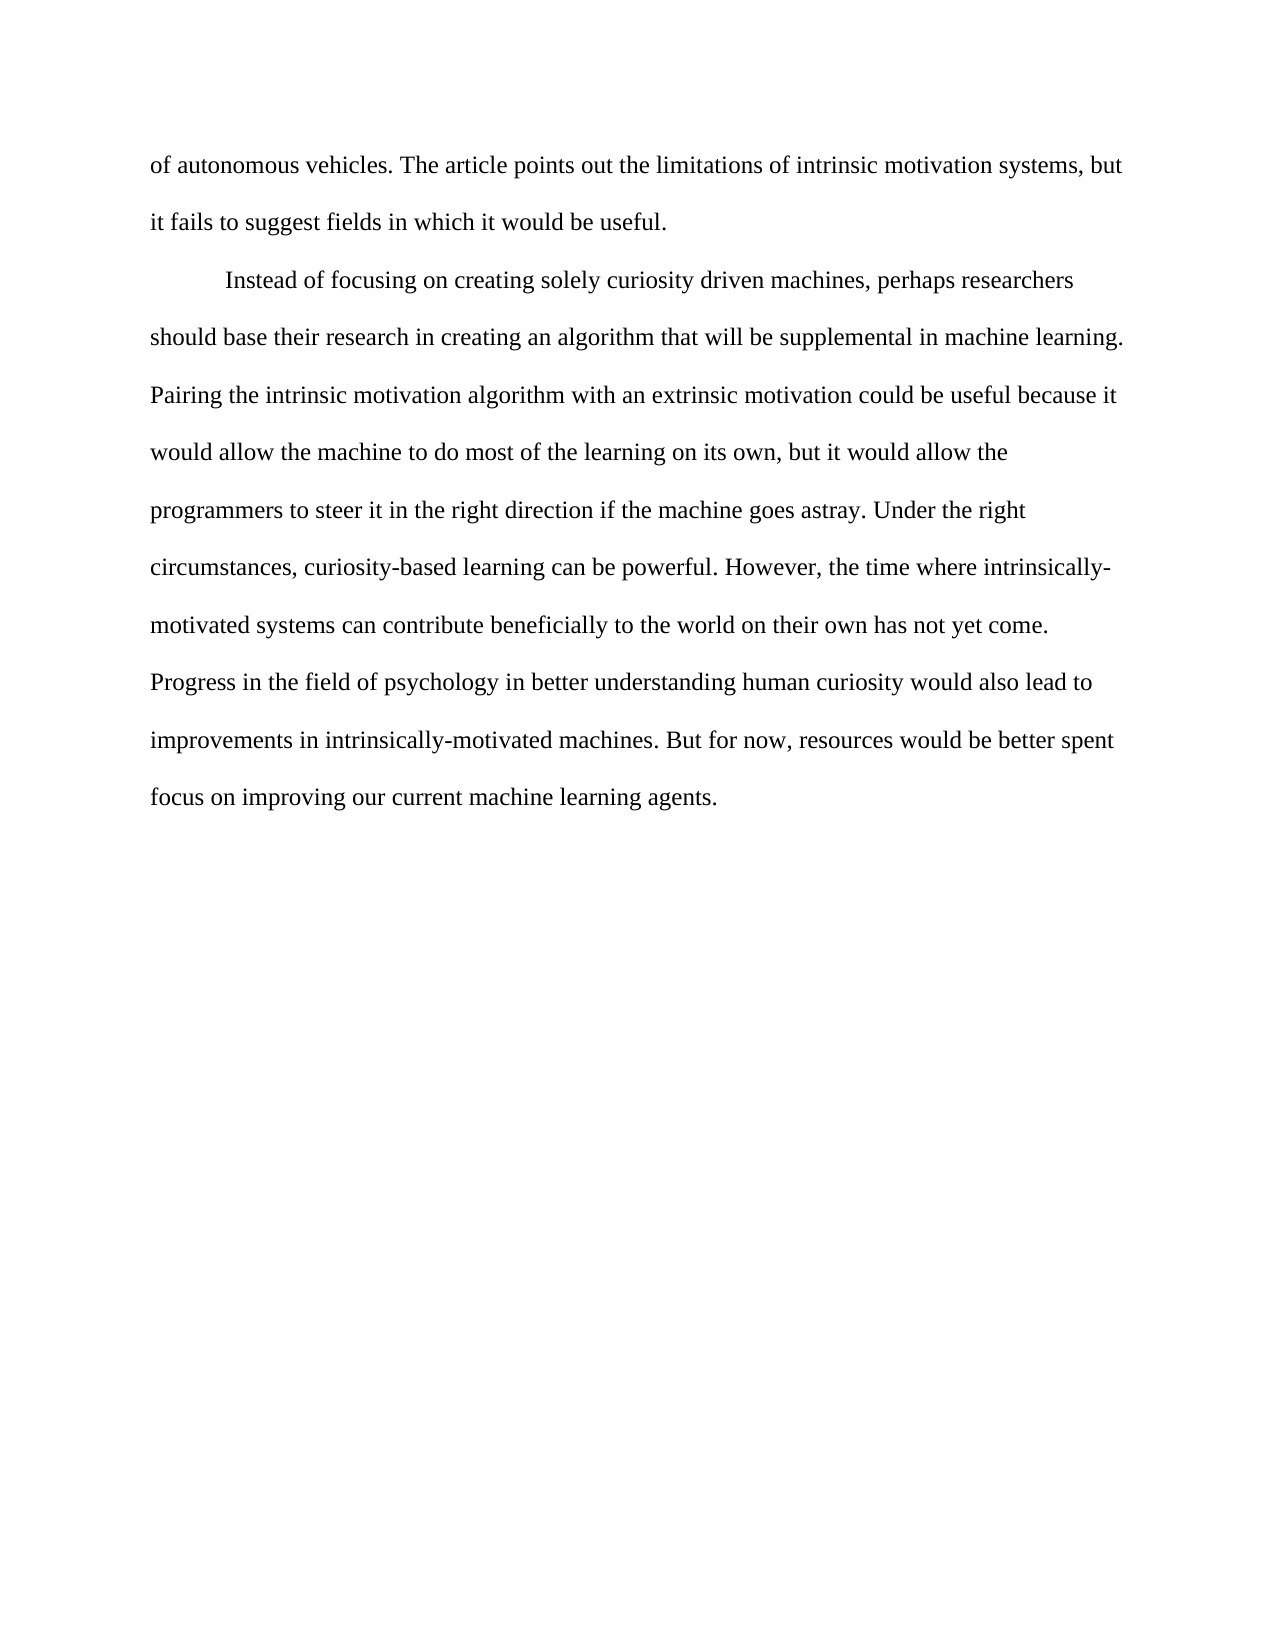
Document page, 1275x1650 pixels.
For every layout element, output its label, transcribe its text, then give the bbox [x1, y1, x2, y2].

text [150, 150, 1125, 236]
text Instead of focusing on creating solely curiosity driven machines, perhaps researchers should base their research in creating an algorithm that will be supplemental in machine learning. Pairing the intrinsic motivation algorithm with an extrinsic motivation could be useful because it would allow the machine to do most of the learning on its own, but it would allow the programmers to steer it in the right direction if the machine goes astray. Under the right circumstances, curiosity-based learning can be powerful. However, the time where intrinsically-motivated systems can contribute beneficially to the world on their own has not yet come. Progress in the field of psychology in better understanding human curiosity would also lead to improvements in intrinsically-motivated machines. But for now, resources would be better spent focus on improving our current machine learning agents. [150, 265, 1125, 811]
